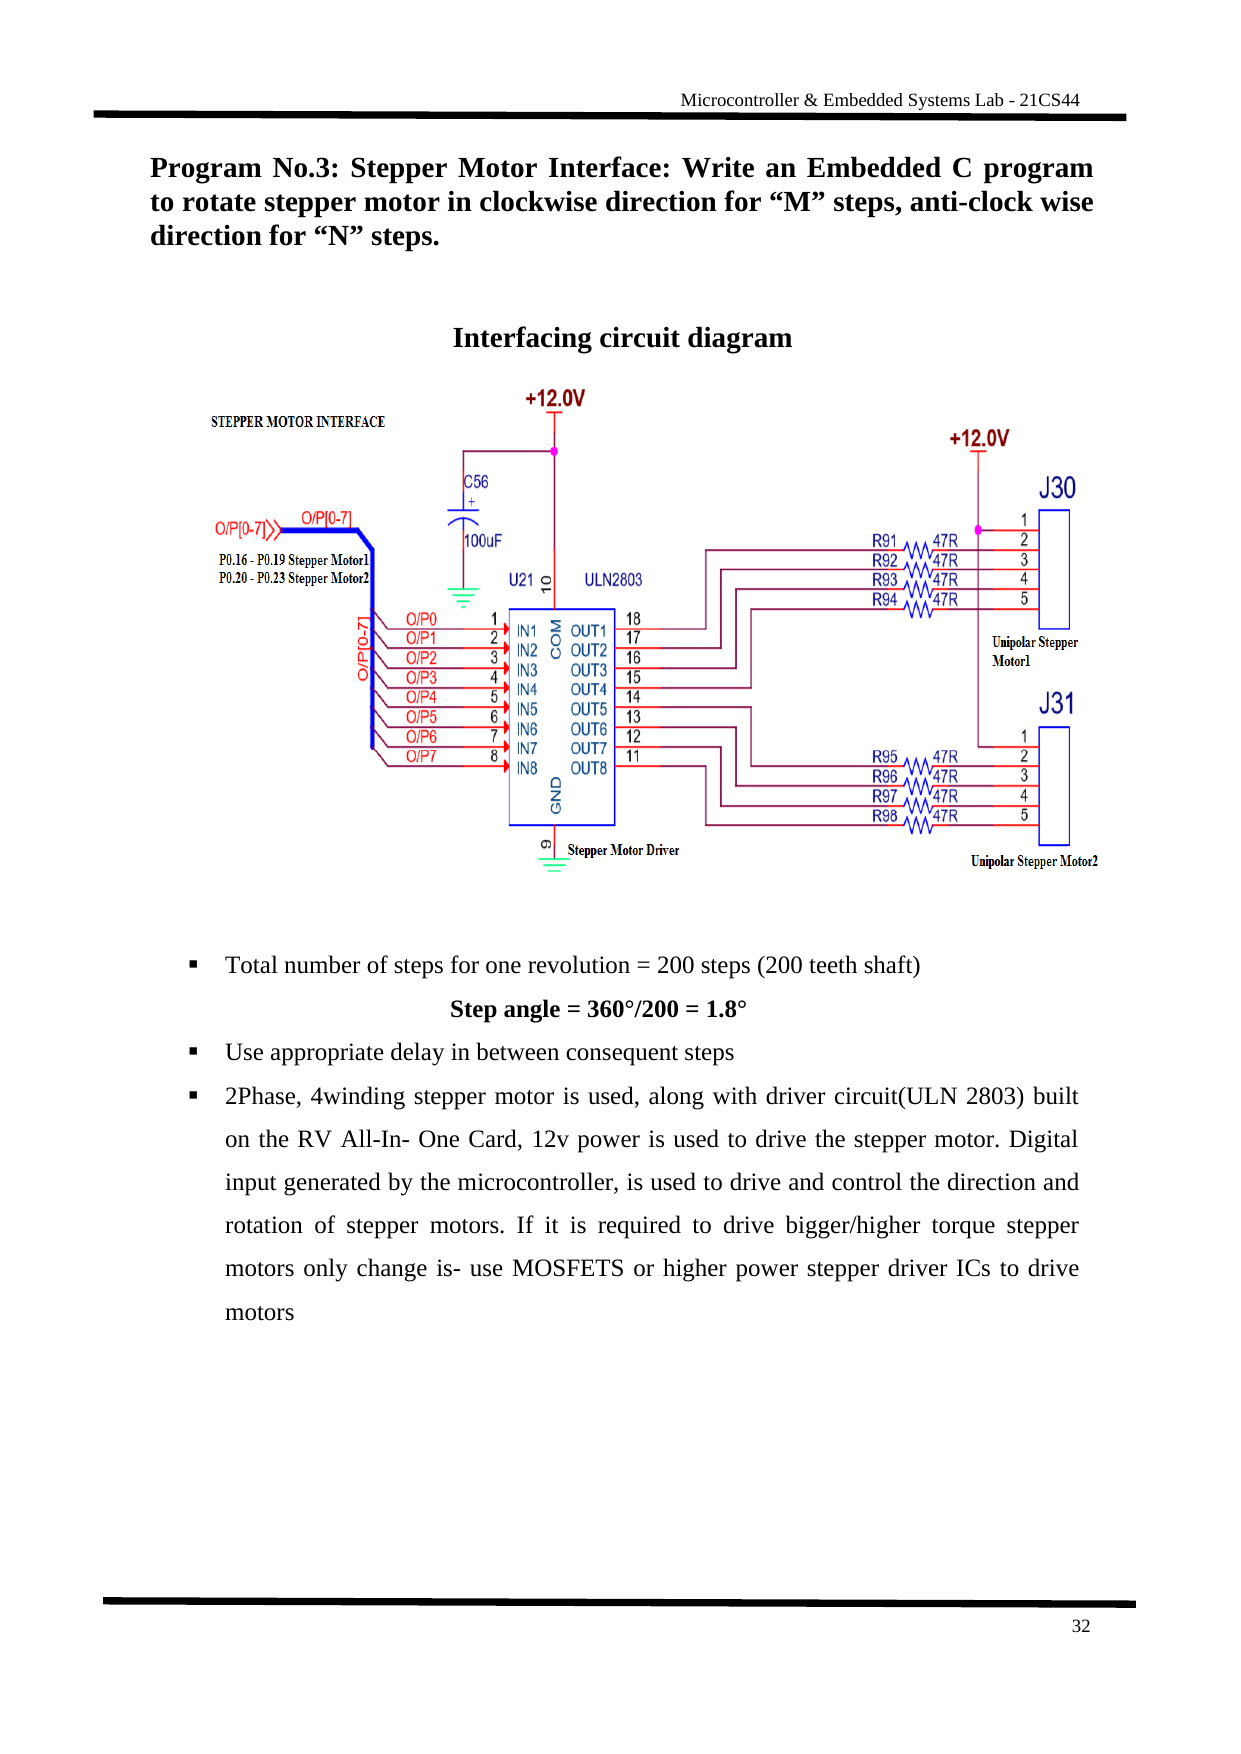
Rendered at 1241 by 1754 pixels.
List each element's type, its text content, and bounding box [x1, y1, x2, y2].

list Use appropriate delay in between consequent steps [187, 1037, 1080, 1066]
list 2Phase, 4winding stepper motor is used, along with driver circuit(ULN 2803) built on the RV All-In- One Card, 12v power is used to drive the stepper motor. Digital input generated by the microcontroller, is used to drive and control the direction and rotation of stepper motors. If it is required to drive bigger/higher torque stepper motors only change is- use MOSFETS or higher power stepper driver ICs to drive motors [187, 1081, 1080, 1325]
picture [209, 387, 1104, 872]
text Program No.3: Stepper Motor Interface: Write an Embedded C program to rotate stepper motor in clockwise direction for “M” steps, anti-clock wise direction for “N” steps. [150, 151, 1095, 251]
text Step angle = 360°/200 = 1.8° [450, 994, 1080, 1022]
text Interfacing circuit diagram [150, 320, 1095, 353]
list Total number of steps for one revolution = 200 steps (200 teeth shaft) [187, 950, 1080, 979]
